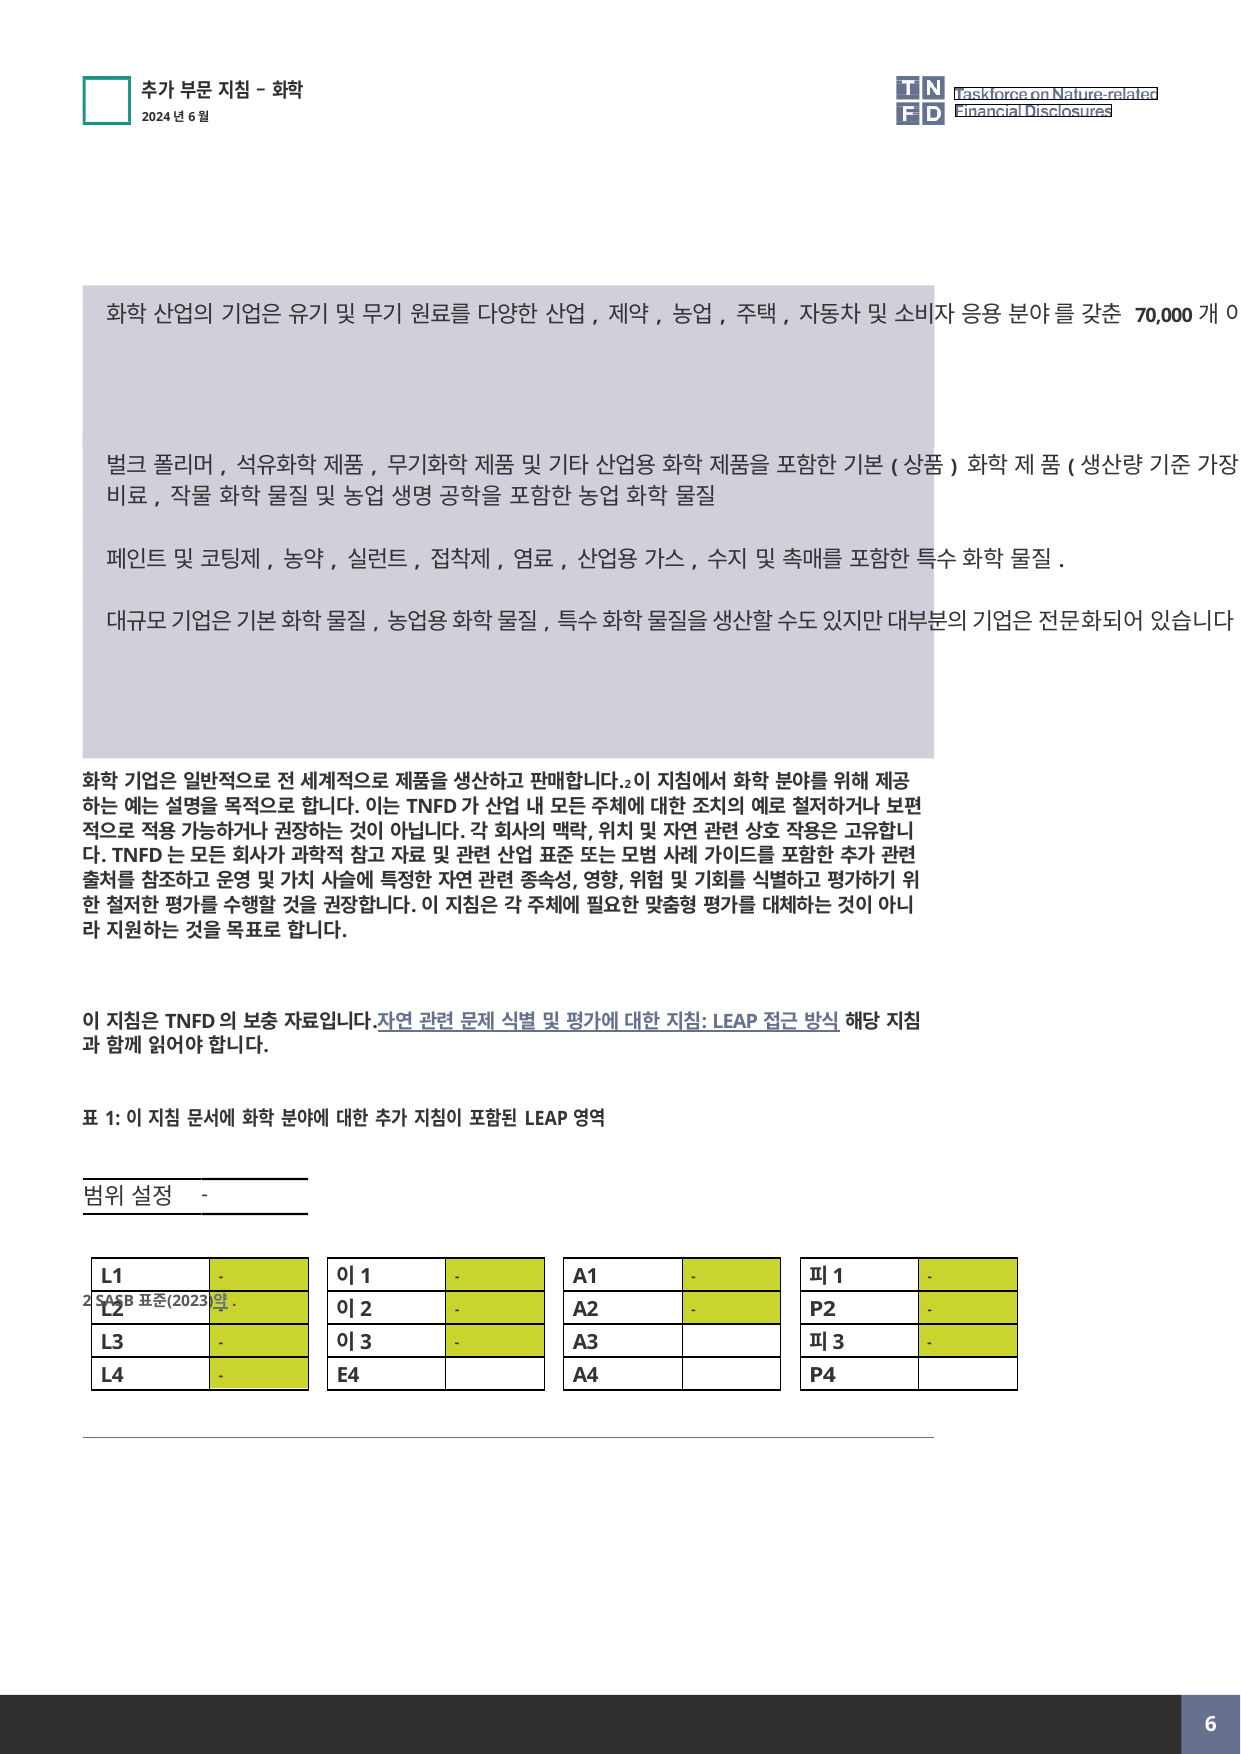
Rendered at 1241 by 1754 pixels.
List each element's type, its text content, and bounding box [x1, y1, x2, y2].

text 2024년 6월 [142, 104, 1169, 126]
text 이 지침은 TNFD의 보충 자료입니다.자연 관련 문제 식별 및 평가에 대한 지침: LEAP 접근 방식 해당 지침 과 함께 읽어야 합니다. [83, 1009, 926, 1058]
list SASB 표준(2023)약 . [82, 1288, 1169, 1311]
picture [82, 76, 131, 125]
text 추가 부문 지침 ‒ 화학 [142, 69, 1169, 104]
text 화학 기업은 일반적으로 전 세계적으로 제품을 생산하고 판매합니다.2이 지침에서 화학 분야를 위해 제공 하는 예는 설명을 목적으로 합니다. 이는 TNFD가 산업 내 모든 주체에 대한 조치의 예로 철저하거나 보편 적으로 적용 가능하거나 권장하는 것이 아닙니다. 각 회사의 맥락, 위치 및 자연 관련 상호 작용은 고유합니 다. TNFD는 모든 회사가 과학적 참고 자료 및 관련 산업 표준 또는 모범 사례 가이드를 포함한 추가 관련 출처를 참조하고 운영 및 가치 사슬에 특정한 자연 관련 종속성, 영향, 위험 및 기회를 식별하고 평가하기 위 한 철저한 평가를 수행할 것을 권장합니다. 이 지침은 각 주체에 필요한 맞춤형 평가를 대체하는 것이 아니 라 지원하는 것을 목표로 합니다. [82, 246, 933, 943]
text 표 1: 이 지침 문서에 화학 분야에 대한 추가 지침이 포함된 LEAP 영역 [83, 1102, 1169, 1131]
picture [896, 76, 945, 125]
